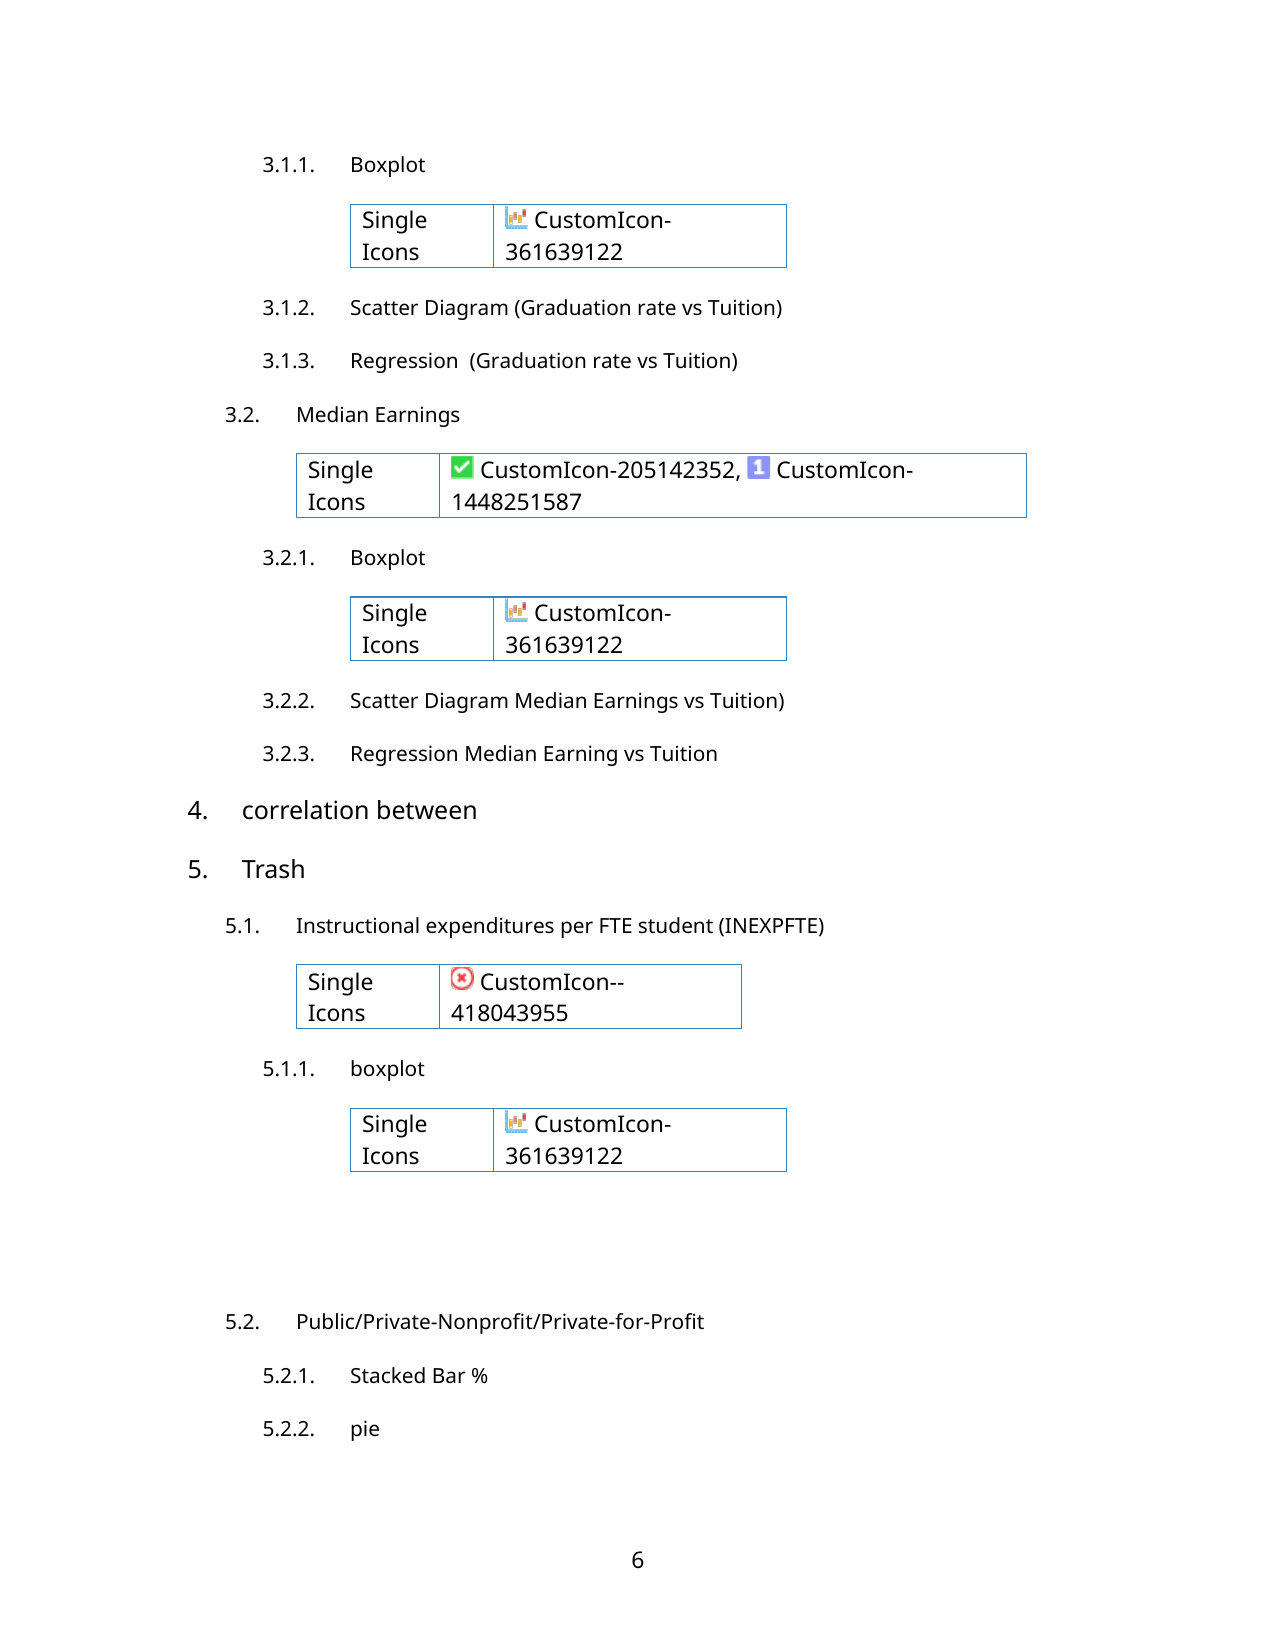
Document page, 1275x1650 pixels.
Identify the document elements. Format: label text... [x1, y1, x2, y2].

list Scatter Diagram Median Earnings vs Tuition) [262, 686, 1125, 714]
table_header Single Icons [297, 454, 439, 517]
list Boxplot [262, 150, 1125, 178]
list Regression Median Earning vs Tuition [262, 739, 1125, 768]
list pie [262, 1414, 1125, 1443]
list correlation between [187, 793, 1125, 827]
list Boxplot [262, 543, 1125, 571]
table_header CustomIcon-361639122; ["", "0iyOFQAAAAAAAAAAAAAAAA=="] [494, 205, 786, 267]
list Median Earnings [225, 400, 1125, 428]
table_header CustomIcon-361639122; ["", "0iyOFQAAAAAAAAAAAAAAAA=="] [494, 1109, 786, 1171]
picture [505, 1110, 528, 1133]
picture [505, 598, 528, 622]
list Public/Private-Nonprofit/Private-for-Profit [225, 1307, 1125, 1336]
table_header Single Icons [297, 965, 439, 1028]
list Regression (Graduation rate vs Tuition) [262, 346, 1125, 375]
list Stacked Bar % [262, 1361, 1125, 1389]
list Scatter Diagram (Graduation rate vs Tuition) [262, 293, 1125, 321]
table_header Single Icons [351, 205, 493, 267]
list Instructional expenditures per FTE student (INEXPFTE) [225, 911, 1125, 939]
picture [451, 456, 474, 479]
table_header CustomIcon-361639122; ["", "0iyOFQAAAAAAAAAAAAAAAA=="] [494, 598, 786, 660]
table_header Single Icons [351, 598, 493, 660]
table_header Single Icons [351, 1109, 493, 1171]
list Trash [187, 852, 1125, 886]
table_header CustomIcon-205142352; ["", "UDk6DAAAAAAAAAAAAAAAAA=="], CustomIcon-1448251587; ["", "w5BSVgAAAAAAAAAAAAAAAA=="] [440, 454, 1026, 517]
picture [450, 967, 474, 990]
picture [505, 206, 528, 229]
picture [747, 456, 771, 479]
list boxplot [262, 1054, 1125, 1082]
table_header CustomIcon--418043955; ["", "zScV5wAAAAAAAAAAAAAAAA=="] [440, 965, 741, 1028]
